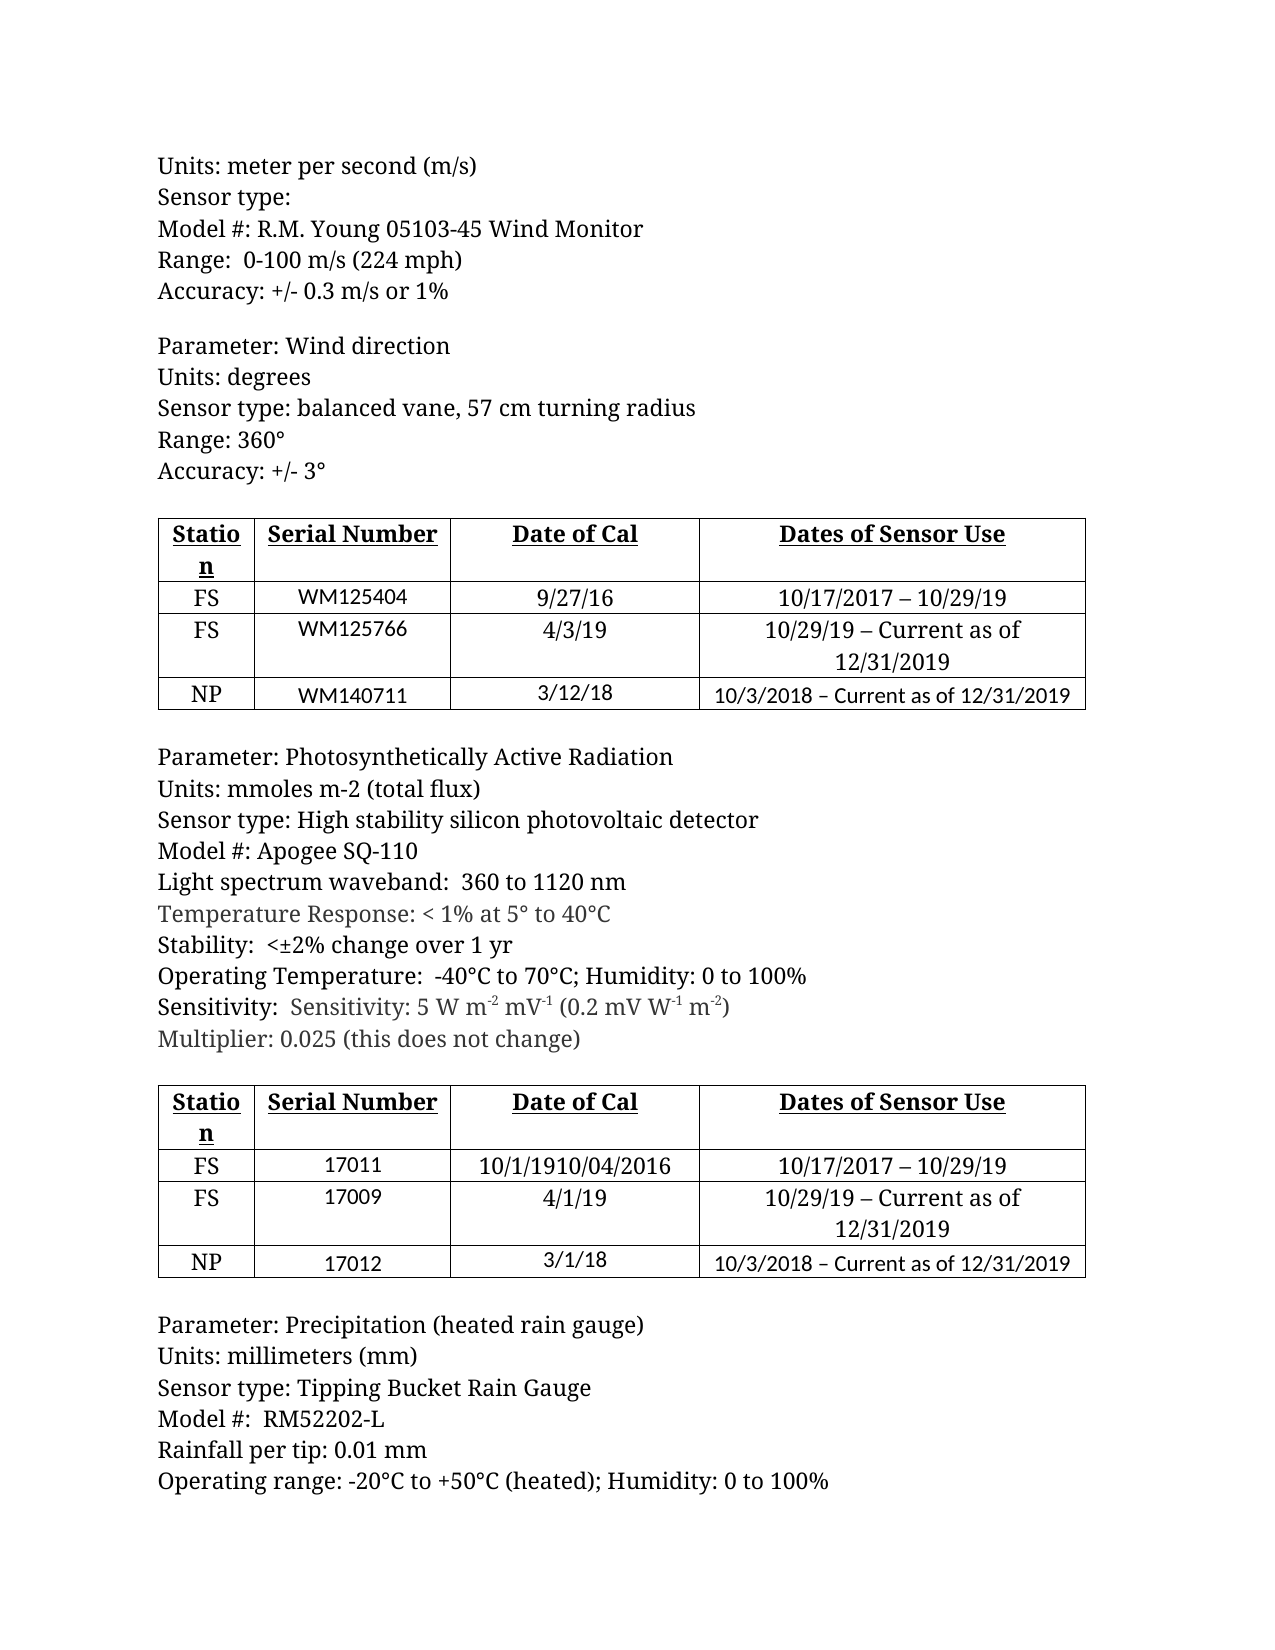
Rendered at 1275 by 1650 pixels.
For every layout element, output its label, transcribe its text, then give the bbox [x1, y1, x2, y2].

text Accuracy: +/- 0.3 m/s or 1% [157, 275, 1155, 306]
table_cell 9/27/16 [451, 582, 699, 613]
table_cell 10/17/2017 – 10/29/19 [700, 582, 1085, 613]
table_cell 4/3/19 [451, 614, 699, 677]
table_cell FS [159, 582, 254, 613]
table_cell 10/3/2018 – Current as of 12/31/2019 [700, 678, 1085, 709]
table_header Station [159, 519, 254, 581]
text Rainfall per tip: 0.01 mm [120, 1434, 1155, 1465]
text Temperature Response: < 1% at 5° to 40°C [157, 898, 1155, 929]
table_cell 17012 [255, 1246, 450, 1277]
table_header Dates of Sensor Use [700, 519, 1085, 581]
table_cell 4/1/19 [451, 1182, 699, 1244]
table_cell 3/12/18 [451, 678, 699, 709]
table_header Serial Number [255, 1086, 450, 1149]
table_cell 10/29/19 – Current as of 12/31/2019 [700, 614, 1085, 677]
text Model #: Apogee SQ-110 [157, 835, 1155, 866]
table_cell 10/17/2017 – 10/29/19 [700, 1150, 1085, 1181]
text Units: meter per second (m/s) [157, 150, 1155, 181]
table_cell FS [159, 1150, 254, 1181]
text Units: degrees [157, 361, 1155, 392]
table_cell NP [159, 678, 254, 709]
text Operating Temperature: -40°C to 70°C; Humidity: 0 to 100% [157, 960, 1155, 991]
table_cell 3/1/18 [451, 1246, 699, 1277]
text Parameter: Precipitation (heated rain gauge) [120, 1309, 1155, 1340]
table_header Dates of Sensor Use [700, 1086, 1085, 1149]
text Sensor type: [157, 181, 1155, 212]
text Sensor type: balanced vane, 57 cm turning radius [157, 392, 1155, 424]
text Parameter: Wind direction [157, 330, 1155, 361]
table_cell 17011 [255, 1150, 450, 1181]
text Range: 0-100 m/s (224 mph) [157, 244, 1155, 275]
text Operating range: -20°C to +50°C (heated); Humidity: 0 to 100% [120, 1465, 1155, 1497]
text Model #: RM52202-L [120, 1403, 1155, 1434]
text Parameter: Photosynthetically Active Radiation [157, 741, 1155, 773]
table_cell 10/29/19 – Current as of 12/31/2019 [700, 1182, 1085, 1244]
table_cell WM125404 [255, 582, 450, 613]
text Sensor type: High stability silicon photovoltaic detector [157, 804, 1155, 835]
table_header Date of Cal [451, 1086, 699, 1149]
table_cell WM140711 [255, 678, 450, 709]
table_cell WM125766 [255, 614, 450, 677]
text Sensor type: Tipping Bucket Rain Gauge [120, 1372, 1155, 1403]
text Model #: R.M. Young 05103-45 Wind Monitor [157, 212, 1155, 244]
table_cell FS [159, 614, 254, 677]
text Light spectrum waveband: 360 to 1120 nm [157, 866, 1155, 898]
table_header Serial Number [255, 519, 450, 581]
table_cell NP [159, 1246, 254, 1277]
text Accuracy: +/- 3° [157, 455, 1155, 486]
table_cell 10/3/2018 – Current as of 12/31/2019 [700, 1246, 1085, 1277]
text Units: millimeters (mm) [120, 1340, 1155, 1372]
text Range: 360° [157, 424, 1155, 455]
table_cell FS [159, 1182, 254, 1244]
text Multiplier: 0.025 (this does not change) [157, 1023, 1155, 1054]
text Units: mmoles m-2 (total flux) [157, 773, 1155, 804]
table_header Station [159, 1086, 254, 1149]
text Stability: <±2% change over 1 yr [157, 929, 1155, 960]
table_cell 17009 [255, 1182, 450, 1244]
table_cell 10/1/1910/04/2016 [451, 1150, 699, 1181]
table_header Date of Cal [451, 519, 699, 581]
text Sensitivity: Sensitivity: 5 W m-2 mV-1 (0.2 mV W-1 m-2) [157, 991, 1155, 1023]
